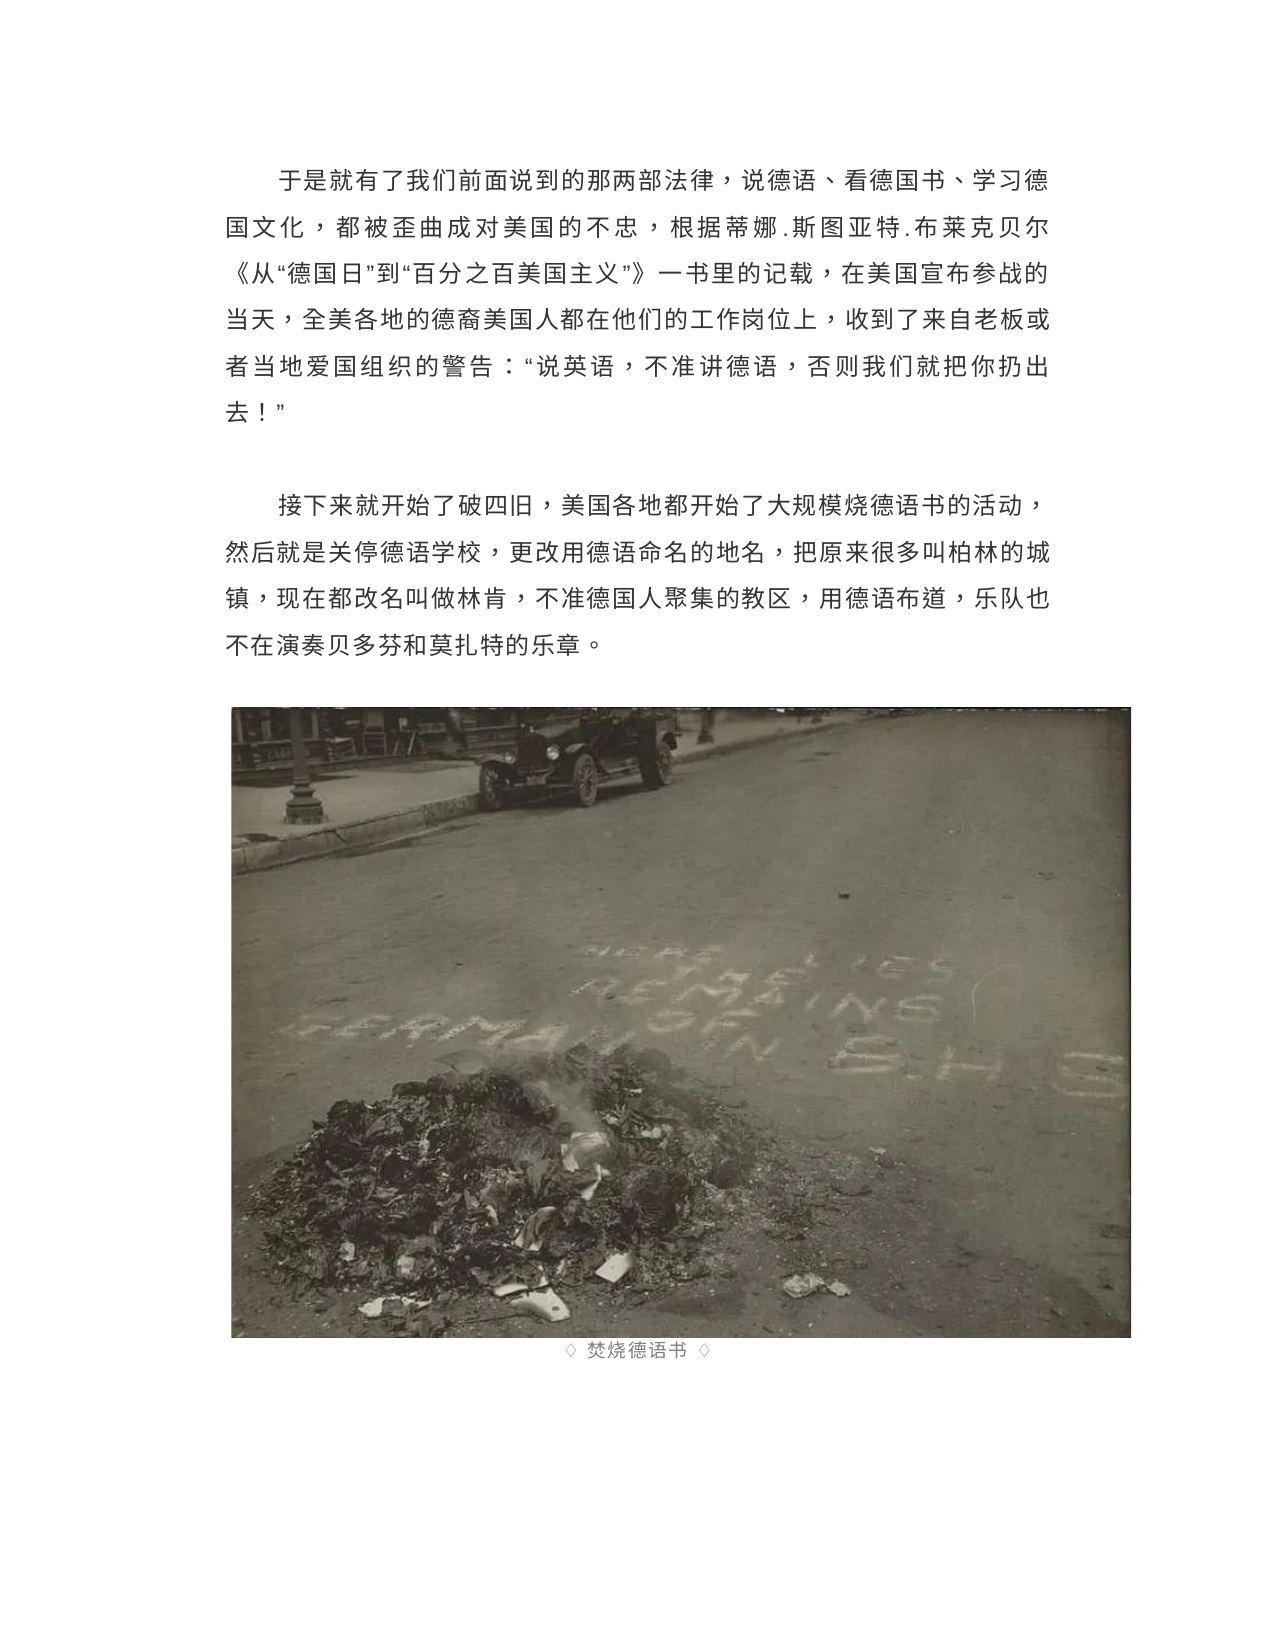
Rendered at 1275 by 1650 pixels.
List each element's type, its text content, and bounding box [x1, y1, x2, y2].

text 接下来就开始了破四旧，美国各地都开始了大规模烧德语书的活动，然后就是关停德语学校，更改用德语命名的地名，把原来很多叫柏林的城镇，现在都改名叫做林肯，不准德国人聚集的教区，用德语布道，乐队也不在演奏贝多芬和莫扎特的乐章。 [225, 475, 1050, 661]
text 于是就有了我们前面说到的那两部法律，说德语、看德国书、学习德国文化，都被歪曲成对美国的不忠，根据蒂娜.斯图亚特.布莱克贝尔《从“德国日”到“百分之百美国主义”》一书里的记载，在美国宣布参战的当天，全美各地的德裔美国人都在他们的工作岗位上，收到了来自老板或者当地爱国组织的警告：“说英语，不准讲德语，否则我们就把你扔出去！” [225, 150, 1050, 429]
picture [231, 707, 1132, 1338]
text ♢ 焚烧德语书 ♢ [225, 1337, 1050, 1363]
